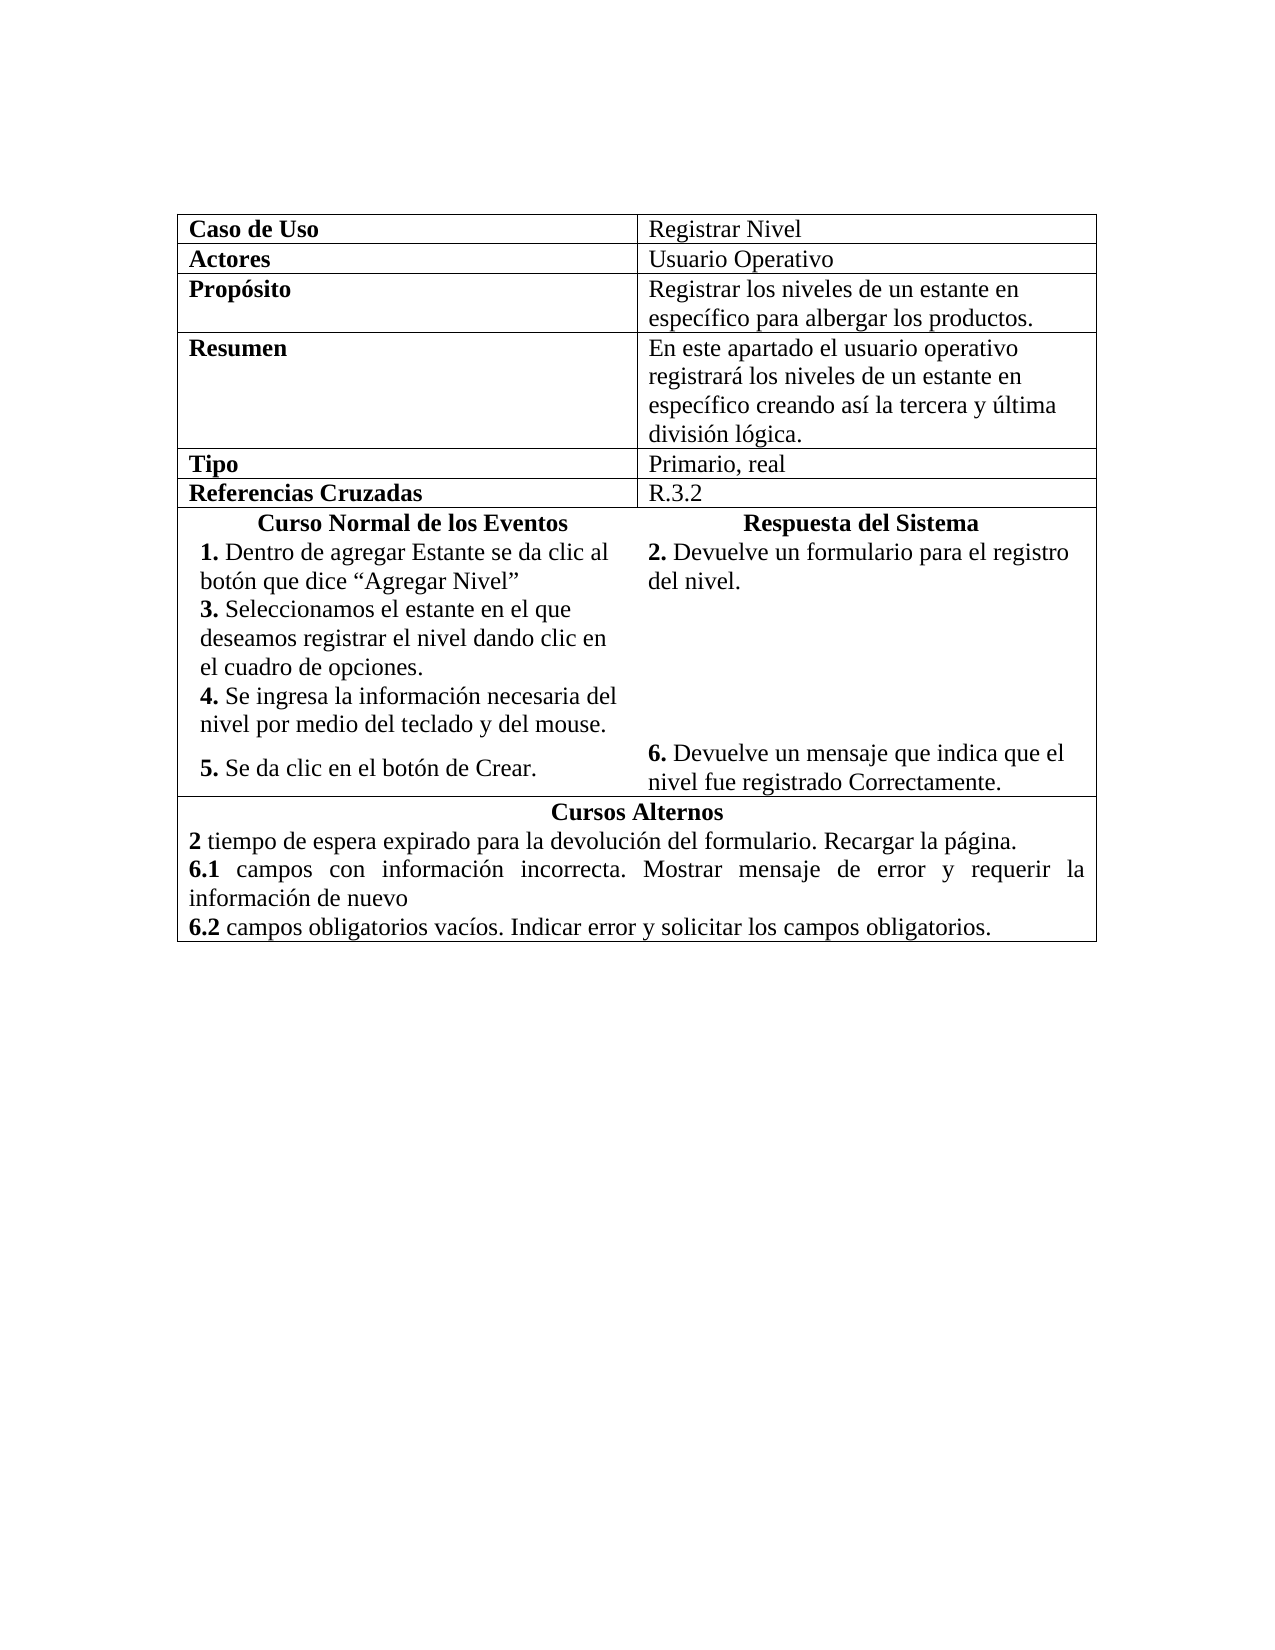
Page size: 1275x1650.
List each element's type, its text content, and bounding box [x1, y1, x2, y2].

table_cell Tipo [178, 449, 637, 477]
table_cell Resumen [178, 333, 637, 448]
table_cell Primario, real [638, 449, 1096, 477]
table_header Registrar Nivel [638, 215, 1096, 243]
table_cell [178, 508, 1096, 796]
table_cell R.3.2 [638, 479, 1096, 507]
table_cell Cursos Alternos 2 tiempo de espera expirado para la devolución del formulario. Recargar la página. 6.1 campos con información incorrecta. Mostrar mensaje de error y requerir la información de nuevo 6.2 campos obligatorios vacíos. Indicar error y solicitar los campos obligatorios. [178, 797, 1096, 941]
table_cell Referencias Cruzadas [178, 479, 637, 507]
table_cell Registrar los niveles de un estante en específico para albergar los productos. [638, 274, 1096, 332]
table_cell Propósito [178, 274, 637, 332]
table_cell Usuario Operativo [638, 244, 1096, 273]
table_cell En este apartado el usuario operativo registrará los niveles de un estante en específico creando así la tercera y última división lógica. [638, 333, 1096, 448]
table_cell Actores [178, 244, 637, 273]
table_header Caso de Uso [178, 215, 637, 243]
